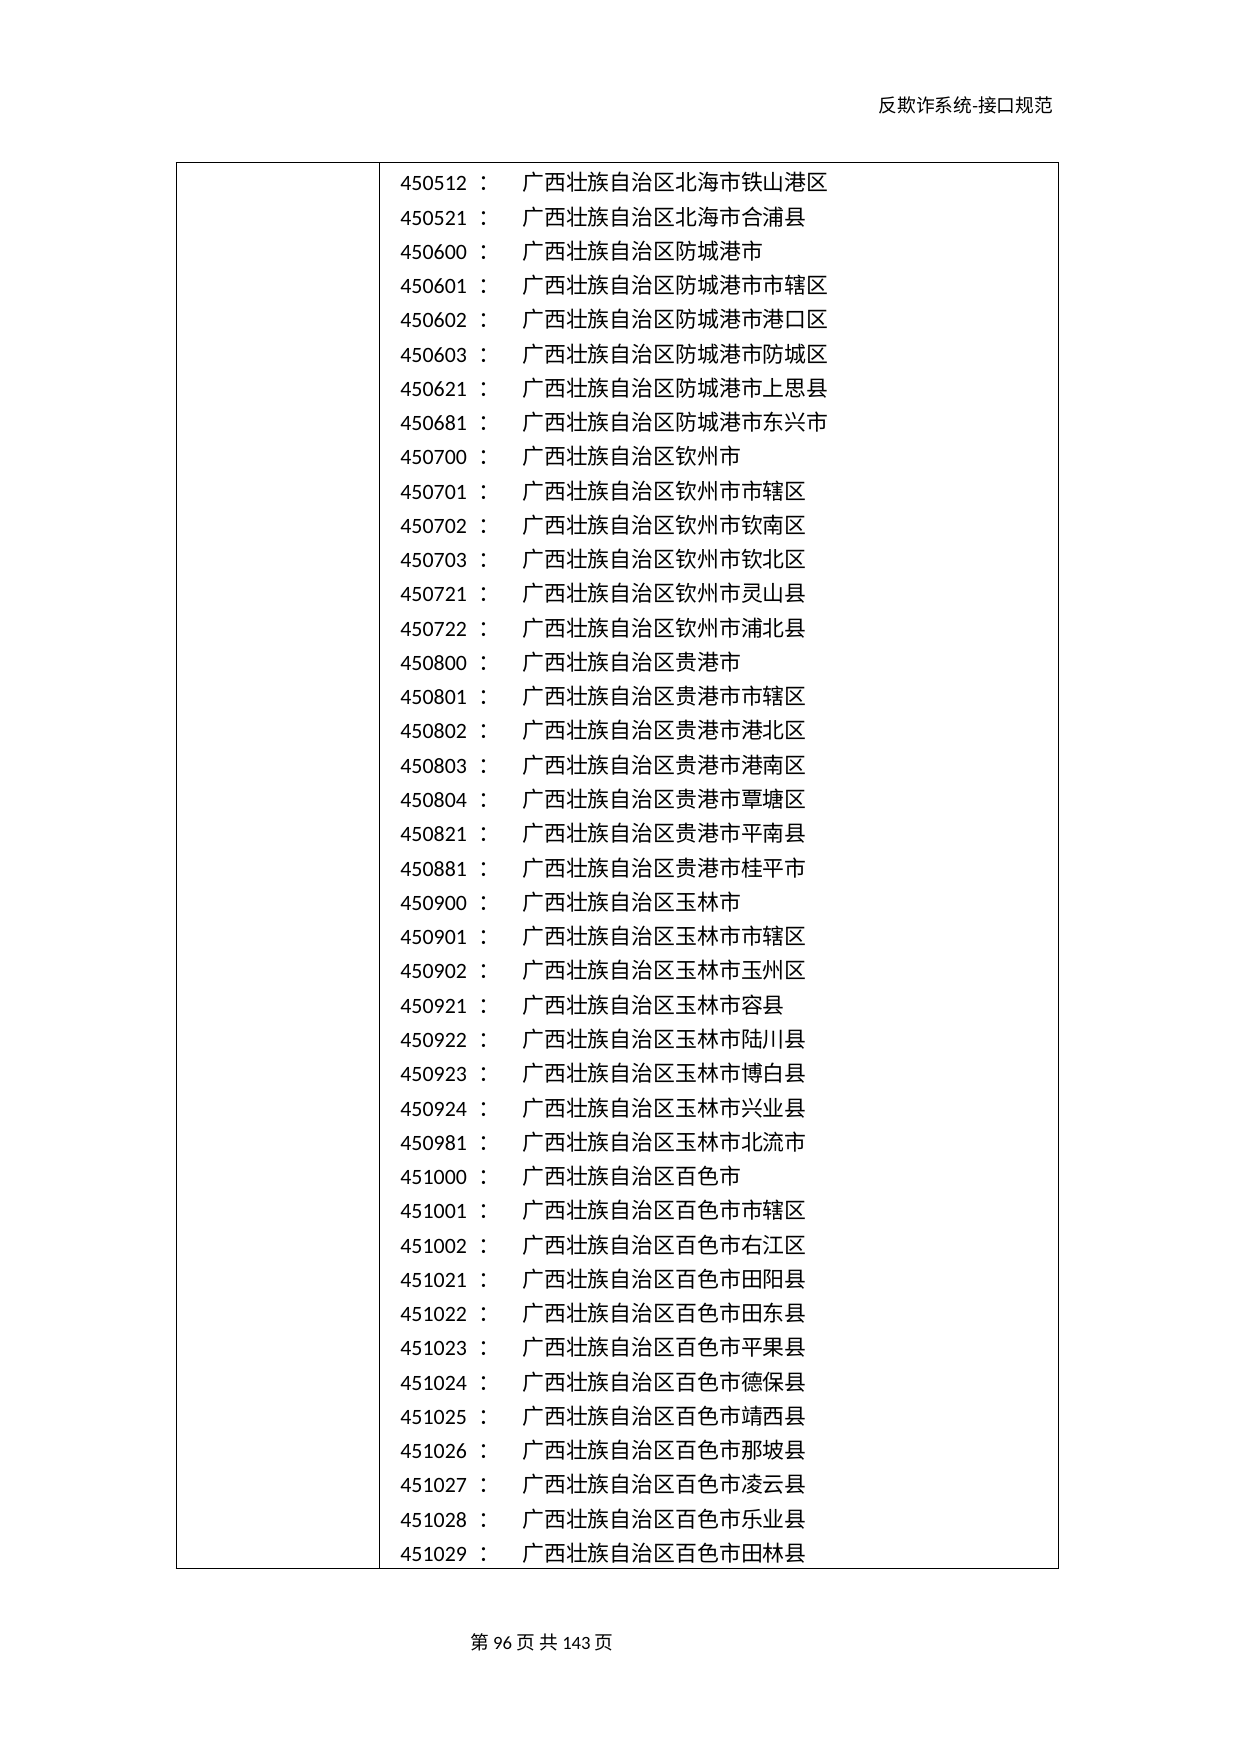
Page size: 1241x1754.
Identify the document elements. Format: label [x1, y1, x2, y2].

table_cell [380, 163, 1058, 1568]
table_cell [177, 163, 379, 1568]
